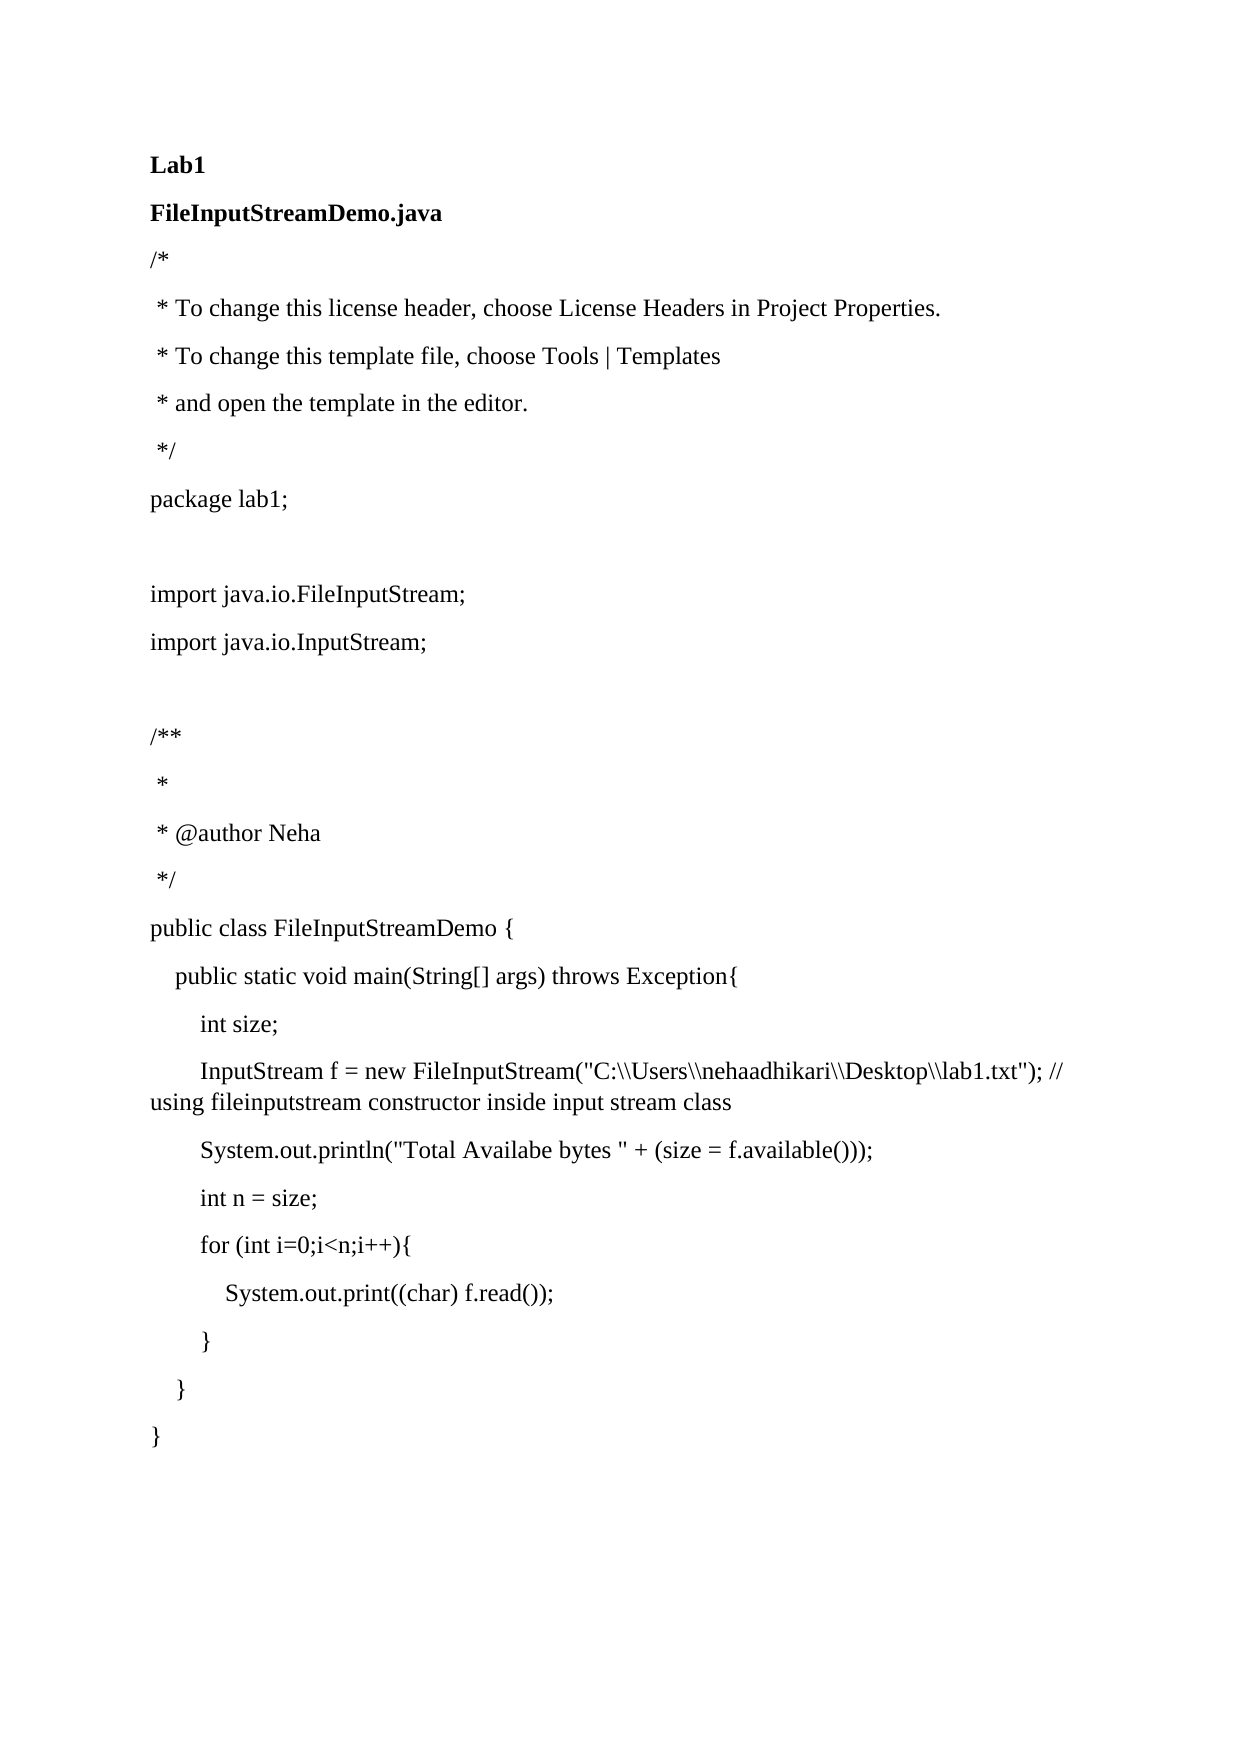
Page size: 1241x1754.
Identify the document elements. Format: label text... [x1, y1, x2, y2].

text for (int i=0;i<n;i++){ [150, 1231, 1090, 1259]
text } [150, 1421, 1090, 1450]
text public static void main(String[] args) throws Exception{ [150, 961, 1090, 990]
text Lab1 [150, 150, 1090, 179]
text * and open the template in the editor. [150, 388, 1090, 417]
text } [150, 1374, 1090, 1402]
text /* [150, 245, 1090, 274]
text */ [150, 436, 1090, 465]
text import java.io.InputStream; [150, 627, 1090, 656]
text * To change this license header, choose License Headers in Project Properties. [150, 293, 1090, 322]
text System.out.println("Total Availabe bytes " + (size = f.available())); [150, 1135, 1090, 1164]
text * @author Neha [150, 818, 1090, 847]
text FileInputStreamDemo.java [150, 198, 1090, 226]
text */ [150, 866, 1090, 894]
text /** [150, 722, 1090, 751]
text import java.io.FileInputStream; [150, 579, 1090, 608]
text int n = size; [150, 1183, 1090, 1212]
text System.out.print((char) f.read()); [150, 1278, 1090, 1307]
text * [150, 770, 1090, 799]
text package lab1; [150, 484, 1090, 513]
text public class FileInputStreamDemo { [150, 913, 1090, 942]
text } [150, 1326, 1090, 1355]
text int size; [150, 1009, 1090, 1037]
text InputStream f = new FileInputStream("C:\\Users\\nehaadhikari\\Desktop\\lab1.txt"); // using fileinputstream constructor inside input stream class [150, 1056, 1090, 1116]
text * To change this template file, choose Tools | Templates [150, 341, 1090, 369]
